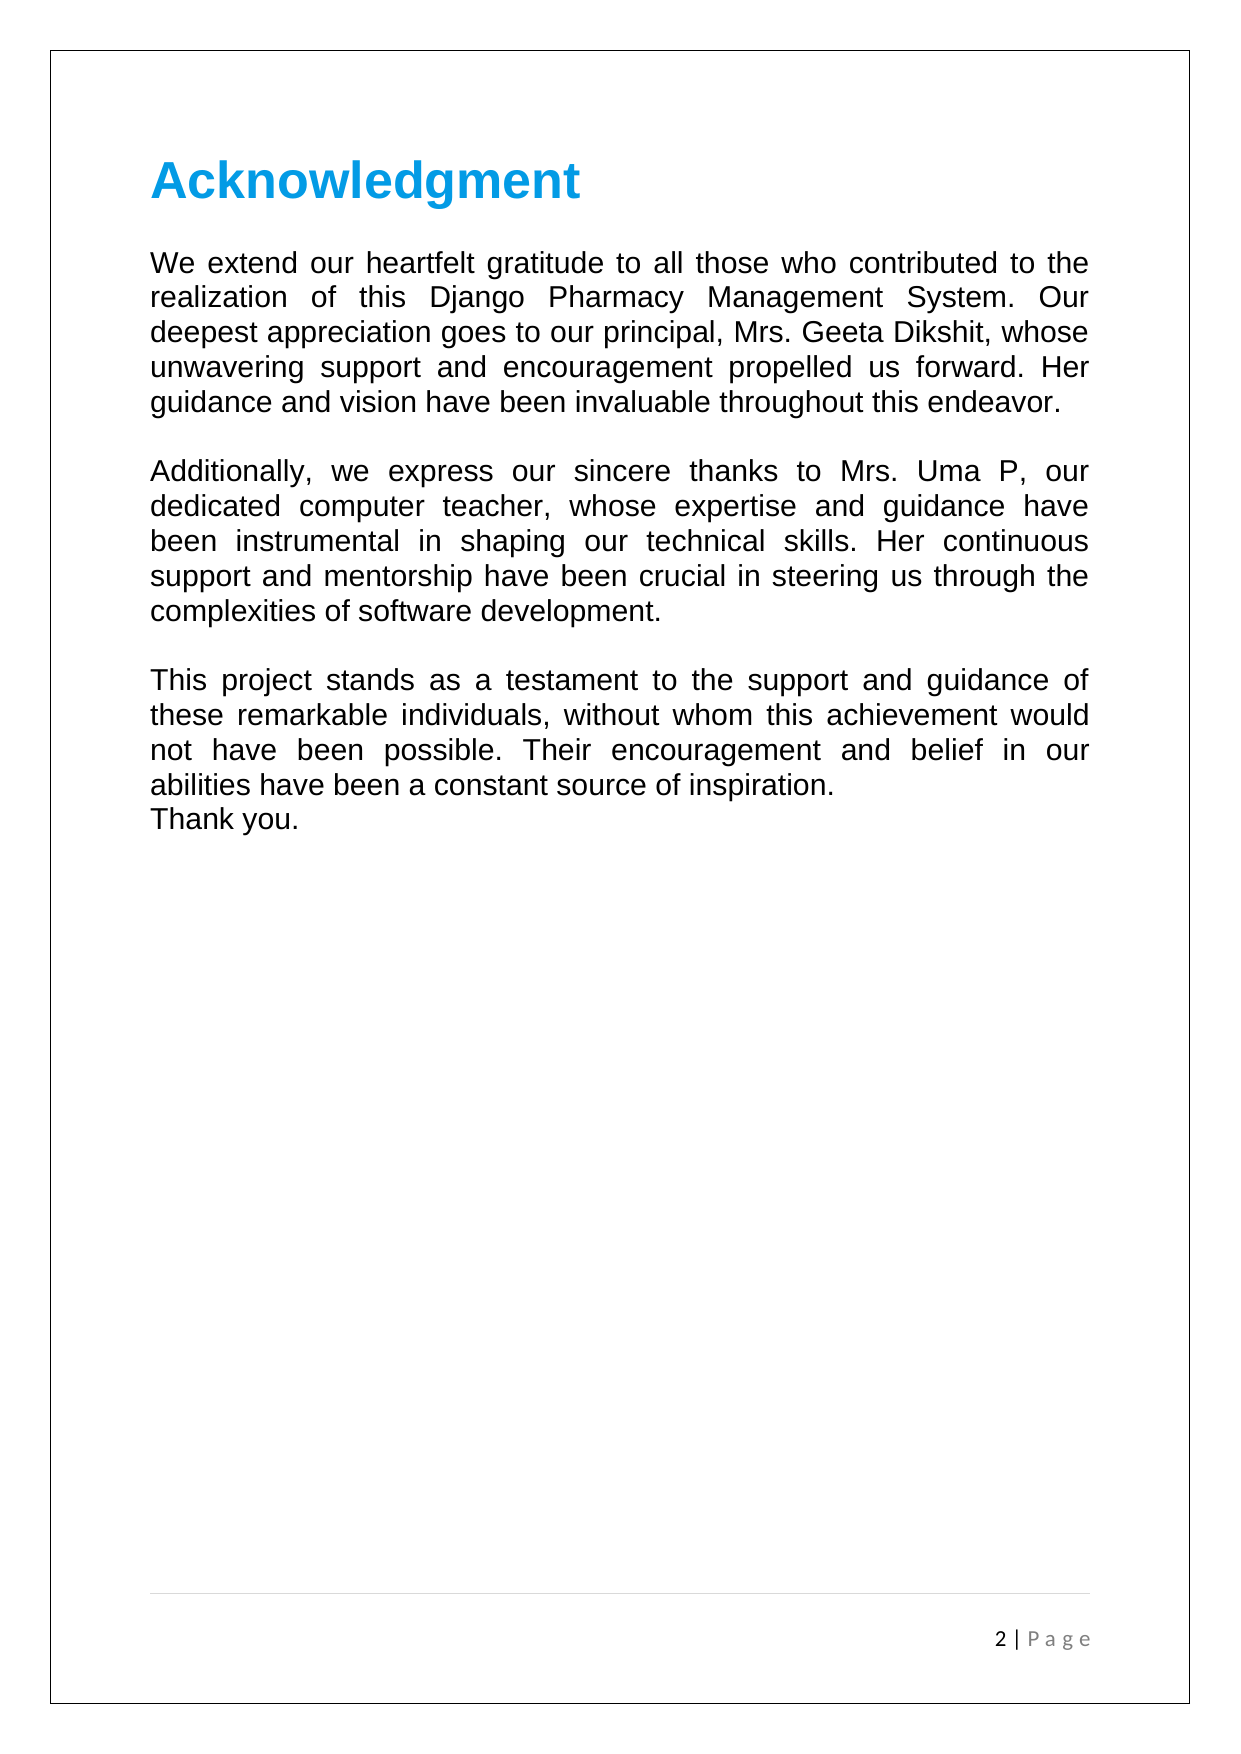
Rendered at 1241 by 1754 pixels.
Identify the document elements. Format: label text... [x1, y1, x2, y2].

text We extend our heartfelt gratitude to all those who contributed to the realization of this Django Pharmacy Management System. Our deepest appreciation goes to our principal, Mrs. Geeta Dikshit, whose unwavering support and encouragement propelled us forward. Her guidance and vision have been invaluable throughout this endeavor. [150, 245, 1090, 419]
text Acknowledgment [150, 150, 949, 210]
text Thank you. [150, 801, 949, 836]
text This project stands as a testament to the support and guidance of these remarkable individuals, without whom this achievement would not have been possible. Their encouragement and belief in our abilities have been a constant source of inspiration. [150, 662, 1090, 801]
text Additionally, we express our sincere thanks to Mrs. Uma P, our dedicated computer teacher, whose expertise and guidance have been instrumental in shaping our technical skills. Her continuous support and mentorship have been crucial in steering us through the complexities of software development. [150, 453, 1090, 627]
